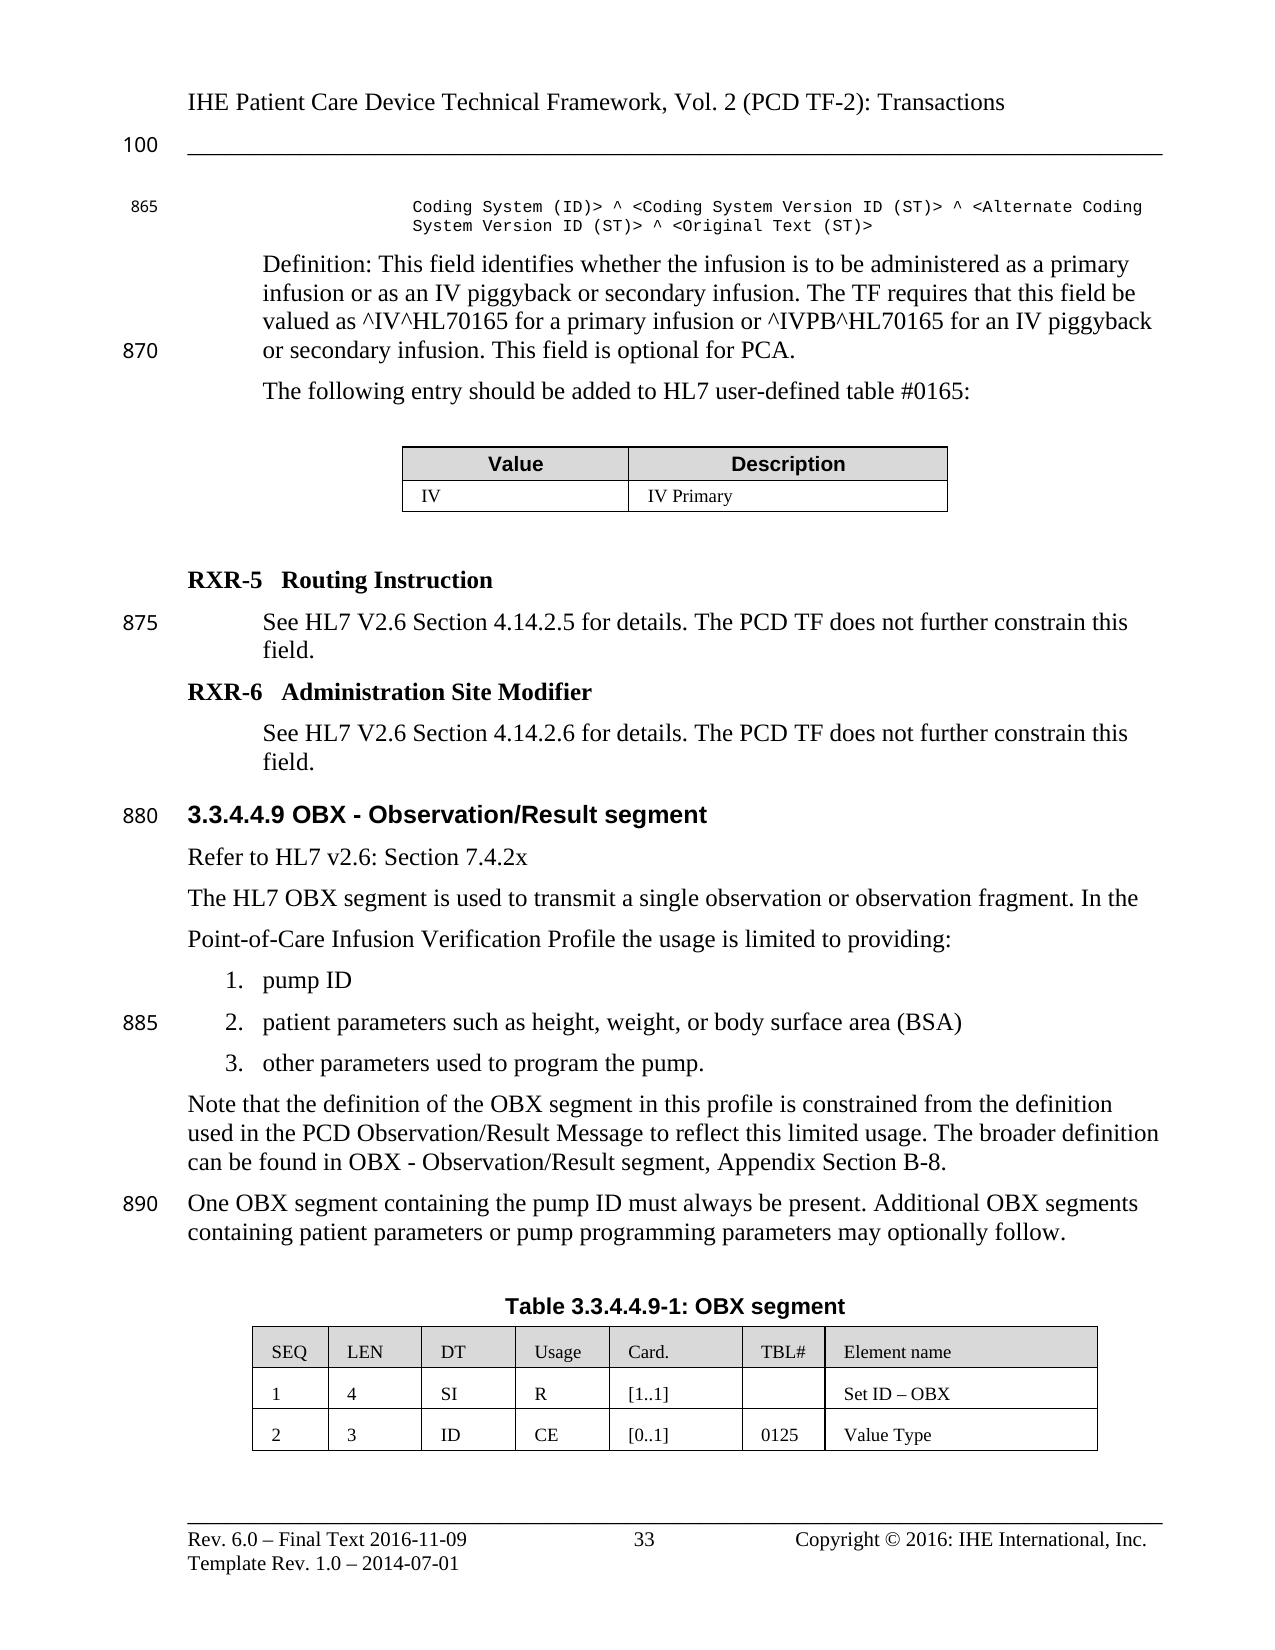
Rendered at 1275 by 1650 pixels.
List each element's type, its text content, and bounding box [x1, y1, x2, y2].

text See HL7 V2.6 Section 4.14.2.6 for details. The PCD TF does not further constrain this field. [262, 718, 1162, 776]
text One OBX segment containing the pump ID must always be present. Additional OBX segments containing patient parameters or pump programming parameters may optionally follow. [187, 1188, 1162, 1246]
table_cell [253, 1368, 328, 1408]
text Definition: This field identifies whether the infusion is to be administered as a primary infusion or as an IV piggyback or secondary infusion. The TF requires that this field be valued as ^IV^HL70165 for a primary infusion or ^IVPB^HL70165 for an IV piggyback or secondary infusion. This field is optional for PCA. [262, 249, 1162, 364]
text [300, 199, 1162, 236]
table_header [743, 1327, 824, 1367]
text RXR-5 Routing Instruction [187, 566, 1162, 594]
title Table 3.3.4.4.9-1: OBX segment [187, 1293, 1162, 1319]
list other parameters used to program the pump. [225, 1048, 1162, 1077]
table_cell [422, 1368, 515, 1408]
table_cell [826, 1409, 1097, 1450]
text Point-of-Care Infusion Verification Profile the usage is limited to providing: [187, 924, 1162, 953]
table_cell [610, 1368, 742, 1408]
text See HL7 V2.6 Section 4.14.2.5 for details. The PCD TF does not further constrain this field. [262, 607, 1162, 664]
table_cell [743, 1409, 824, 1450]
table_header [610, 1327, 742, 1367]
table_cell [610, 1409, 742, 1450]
text Refer to HL7 v2.6: Section 7.4.2x [187, 842, 1162, 871]
text The following entry should be added to HL7 user-defined table #0165: [262, 376, 1162, 405]
text RXR-6 Administration Site Modifier [187, 677, 1162, 706]
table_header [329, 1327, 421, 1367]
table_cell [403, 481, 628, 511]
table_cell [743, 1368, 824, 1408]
text The HL7 OBX segment is used to transmit a single observation or observation fragment. In the [187, 883, 1162, 912]
subtitle OBX - Observation/Result segment [187, 801, 1162, 829]
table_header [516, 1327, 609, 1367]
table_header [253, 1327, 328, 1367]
text Note that the definition of the OBX segment in this profile is constrained from the definition used in the PCD Observation/Result Message to reflect this limited usage. The broader definition can be found in OBX - Observation/Result segment, Appendix Section B-8. [187, 1089, 1162, 1176]
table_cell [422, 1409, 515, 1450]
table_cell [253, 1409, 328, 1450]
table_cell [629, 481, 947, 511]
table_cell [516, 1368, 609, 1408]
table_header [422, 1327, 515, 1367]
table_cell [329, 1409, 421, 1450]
list pump ID [225, 966, 1162, 994]
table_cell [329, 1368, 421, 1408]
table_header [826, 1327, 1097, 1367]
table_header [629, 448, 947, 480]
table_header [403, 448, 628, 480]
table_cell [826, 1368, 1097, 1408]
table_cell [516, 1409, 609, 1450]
list patient parameters such as height, weight, or body surface area (BSA) [225, 1007, 1162, 1036]
